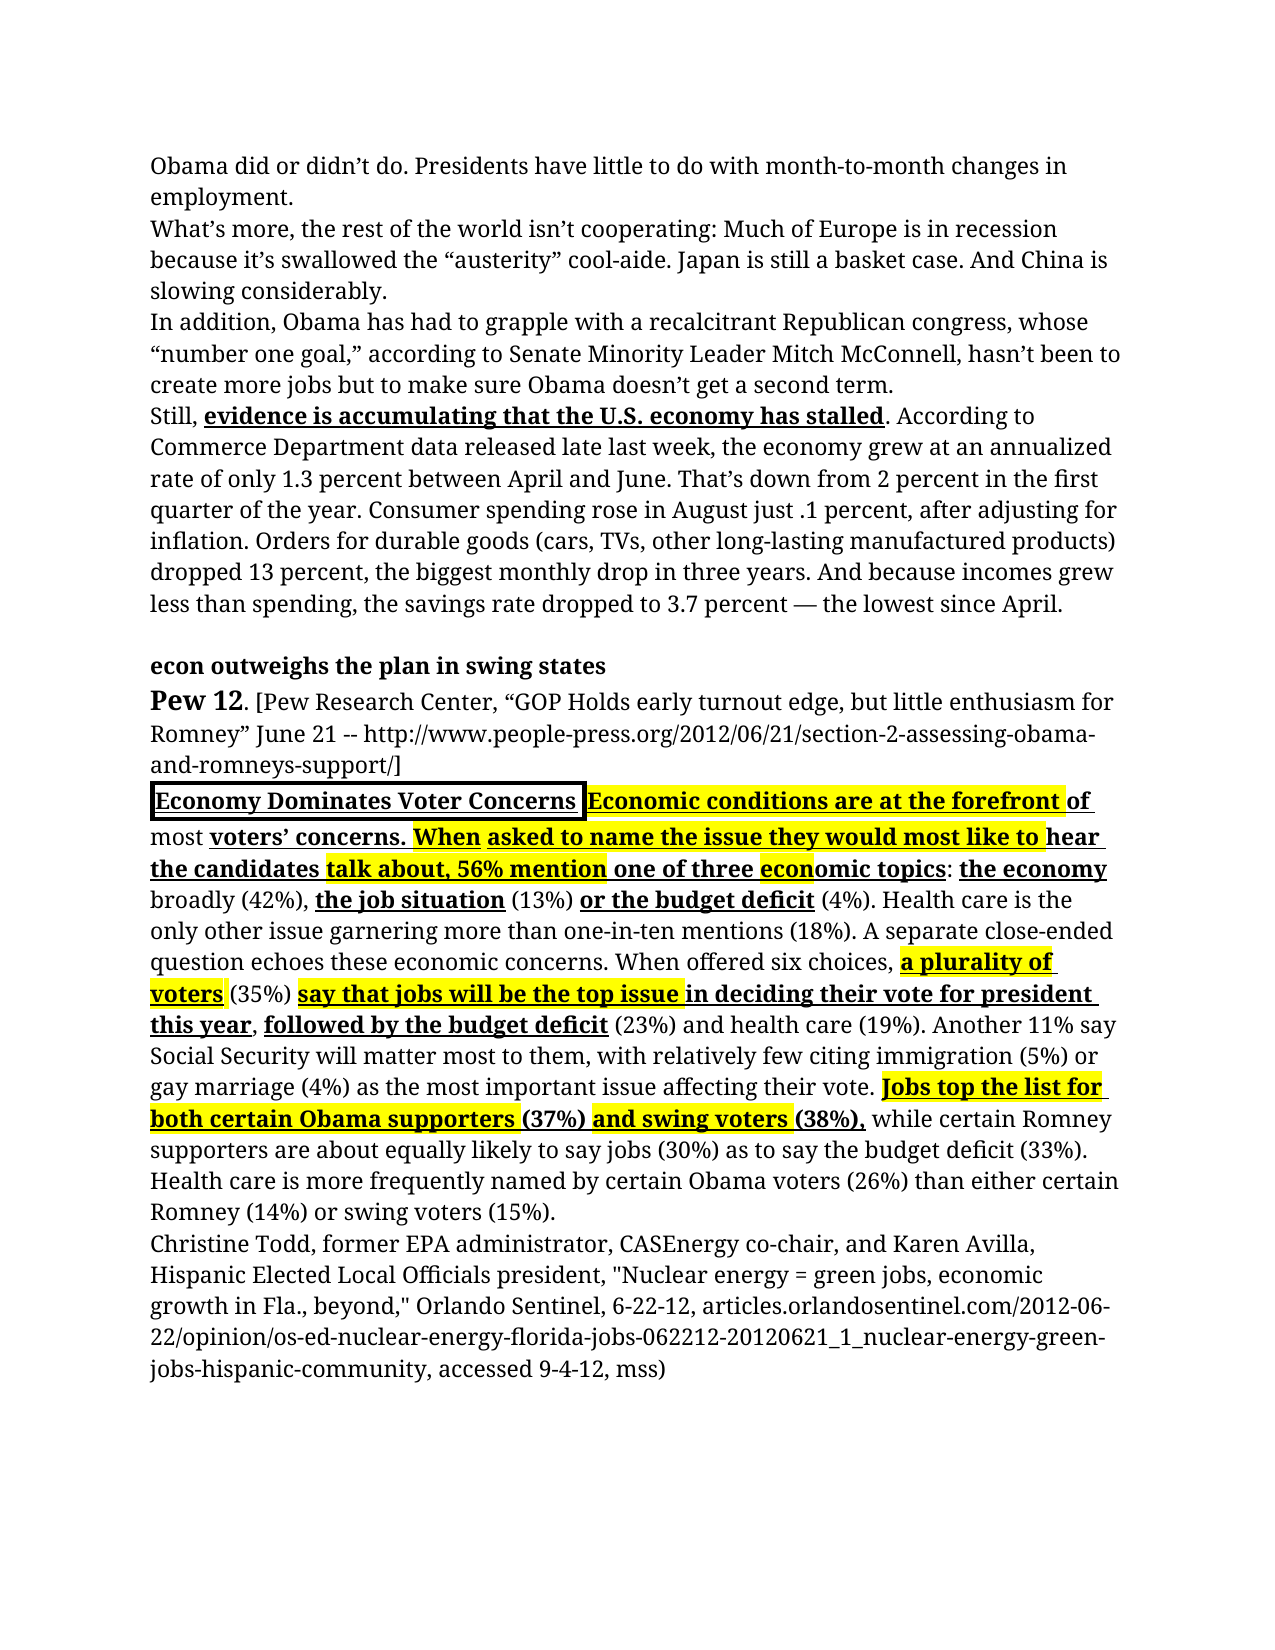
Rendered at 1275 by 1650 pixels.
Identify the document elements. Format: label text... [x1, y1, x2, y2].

text In addition, Obama has had to grapple with a recalcitrant Republican congress, whose “number one goal,” according to Senate Minority Leader Mitch McConnell, hasn’t been to create more jobs but to make sure Obama doesn’t get a second term. [150, 306, 1125, 400]
text Christine Todd, former EPA administrator, CASEnergy co-chair, and Karen Avilla, Hispanic Elected Local Officials president, "Nuclear energy = green jobs, economic growth in Fla., beyond," Orlando Sentinel, 6-22-12, articles.orlandosentinel.com/2012-06-22/opinion/os-ed-nuclear-energy-florida-jobs-062212-20120621_1_nuclear-energy-green-jobs-hispanic-community, accessed 9-4-12, mss) [150, 1227, 1125, 1384]
text Economy Dominates Voter Concerns Economic conditions are at the forefront of most voters’ concerns. When asked to name the issue they would most like to hear the candidates talk about, 56% mention one of three economic topics: the economy broadly (42%), the job situation (13%) or the budget deficit (4%). Health care is the only other issue garnering more than one-in-ten mentions (18%). A separate close-ended question echoes these economic concerns. When offered six choices, a plurality of voters (35%) say that jobs will be the top issue in deciding their vote for president this year, followed by the budget deficit (23%) and health care (19%). Another 11% say Social Security will matter most to them, with relatively few citing immigration (5%) or gay marriage (4%) as the most important issue affecting their vote. Jobs top the list for both certain Obama supporters (37%) and swing voters (38%), while certain Romney supporters are about equally likely to say jobs (30%) as to say the budget deficit (33%). Health care is more frequently named by certain Obama voters (26%) than either certain Romney (14%) or swing voters (15%). [150, 781, 1125, 1227]
text Still, evidence is accumulating that the U.S. economy has stalled. According to Commerce Department data released late last week, the economy grew at an annualized rate of only 1.3 percent between April and June. That’s down from 2 percent in the first quarter of the year. Consumer spending rose in August just .1 percent, after adjusting for inflation. Orders for durable goods (cars, TVs, other long-lasting manufactured products) dropped 13 percent, the biggest monthly drop in three years. And because incomes grew less than spending, the savings rate dropped to 3.7 percent — the lowest since April. [150, 400, 1125, 619]
text Pew 12. [Pew Research Center, “GOP Holds early turnout edge, but little enthusiasm for Romney” June 21 -- http://www.people-press.org/2012/06/21/section-2-assessing-obama-and-romneys-support/] [150, 681, 1125, 781]
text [150, 150, 1125, 212]
text What’s more, the rest of the world isn’t cooperating: Much of Europe is in recession because it’s swallowed the “austerity” cool-aide. Japan is still a basket case. And China is slowing considerably. [150, 212, 1125, 306]
text econ outweighs the plan in swing states [150, 650, 1125, 681]
